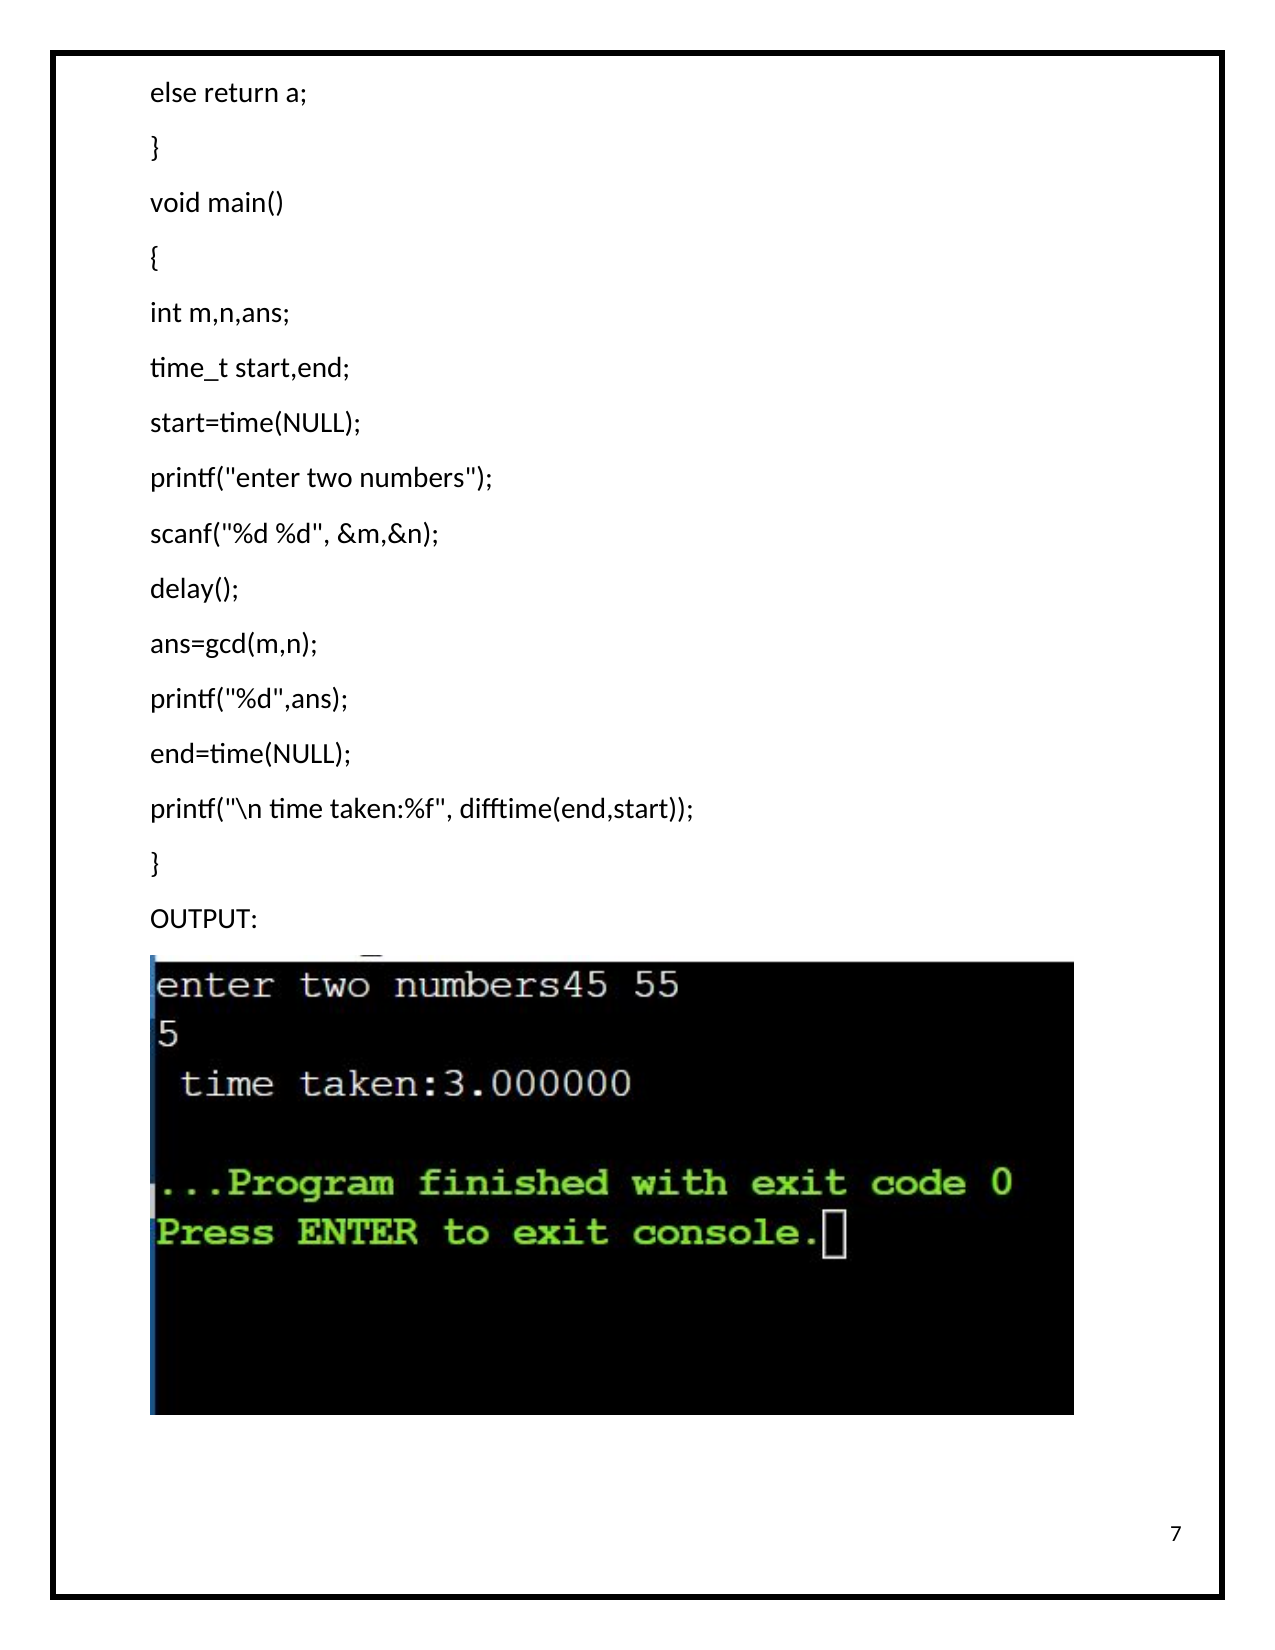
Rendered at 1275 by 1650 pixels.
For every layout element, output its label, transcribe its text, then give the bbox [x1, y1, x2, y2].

text printf("enter two numbers"); [150, 459, 1181, 495]
text printf("%d",ans); [150, 680, 1181, 716]
text scanf("%d %d", &m,&n); [150, 515, 1181, 550]
text printf("\n time taken:%f", difftime(end,start)); [150, 790, 1181, 826]
text } [150, 845, 1181, 881]
text { [150, 239, 1181, 275]
text start=time(NULL); [150, 404, 1181, 440]
text } [150, 129, 1181, 164]
text ans=gcd(m,n); [150, 625, 1181, 661]
text int m,n,ans; [150, 294, 1181, 330]
text time_t start,end; [150, 349, 1181, 385]
text delay(); [150, 570, 1181, 605]
text OUTPUT: [150, 900, 1181, 936]
text else return a; [150, 74, 1181, 109]
picture [150, 955, 1074, 1415]
text end=time(NULL); [150, 735, 1181, 771]
text void main() [150, 184, 1181, 220]
